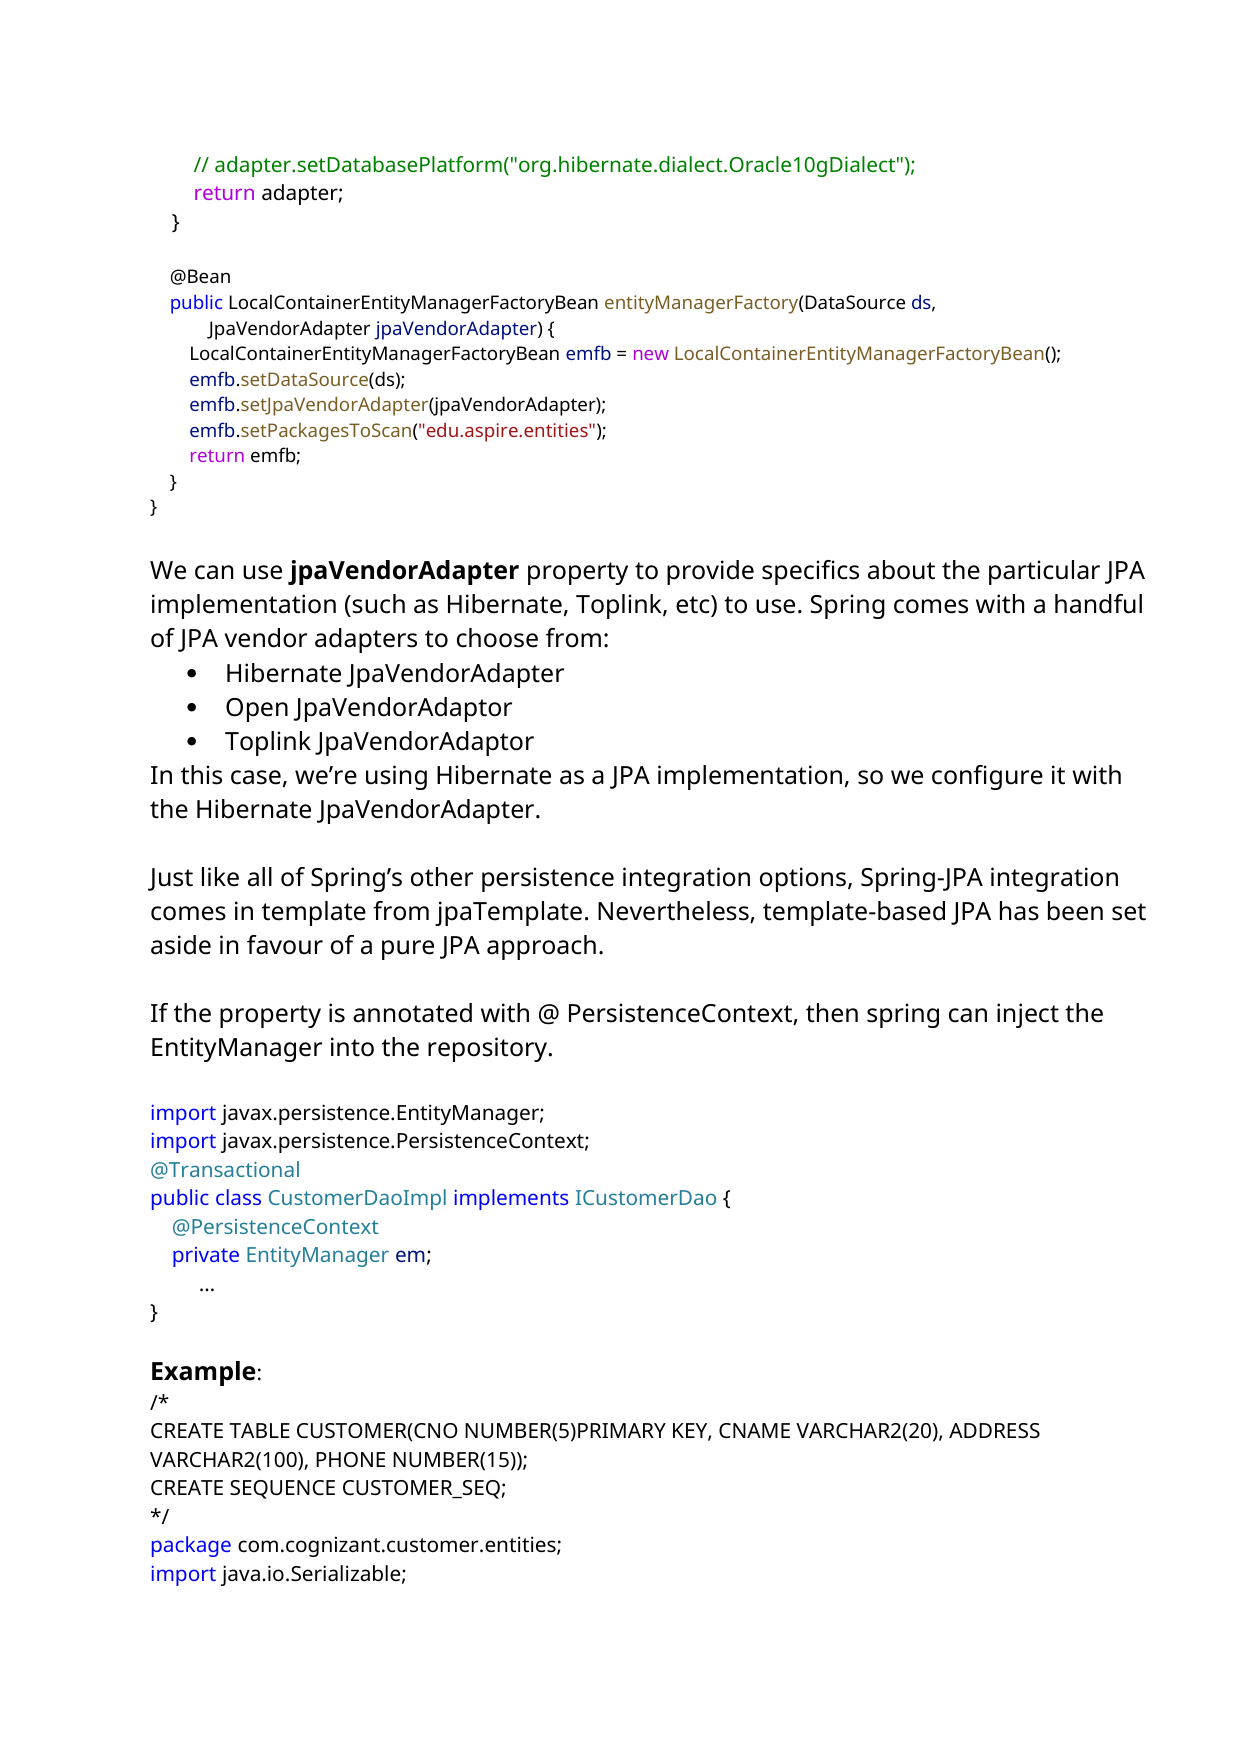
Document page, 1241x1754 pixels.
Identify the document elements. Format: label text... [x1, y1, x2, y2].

text } [150, 493, 1155, 519]
text return emfb; [150, 442, 1155, 468]
text We can use jpaVendorAdapter property to provide specifics about the particular JPA implementation (such as Hibernate, Toplink, etc) to use. Spring comes with a handful of JPA vendor adapters to choose from: [150, 553, 1155, 655]
text Example: [150, 1354, 1155, 1388]
text In this case, we’re using Hibernate as a JPA implementation, so we configure it with the Hibernate JpaVendorAdapter. [150, 757, 1155, 826]
text private EntityManager em; [150, 1240, 1155, 1269]
text import javax.persistence.PersistenceContext; [150, 1126, 1155, 1155]
text } [150, 207, 1155, 235]
text … [150, 1269, 1155, 1297]
text return adapter; [150, 178, 1155, 207]
text */ [150, 1502, 1155, 1530]
text CREATE TABLE CUSTOMER(CNO NUMBER(5)PRIMARY KEY, CNAME VARCHAR2(20), ADDRESS VARCHAR2(100), PHONE NUMBER(15)); [150, 1416, 1155, 1473]
list Hibernate JpaVendorAdapter [187, 655, 1155, 689]
text LocalContainerEntityManagerFactoryBean emfb = new LocalContainerEntityManagerFactoryBean(); [150, 340, 1155, 366]
text @Transactional [150, 1155, 1155, 1183]
text JpaVendorAdapter jpaVendorAdapter) { [150, 315, 1155, 340]
text /* [150, 1388, 1155, 1416]
text If the property is annotated with @ PersistenceContext, then spring can inject the EntityManager into the repository. [150, 996, 1155, 1064]
text // adapter.setDatabasePlatform("org.hibernate.dialect.Oracle10gDialect"); [150, 150, 1155, 178]
list Open JpaVendorAdaptor [187, 689, 1155, 723]
text import java.io.Serializable; [150, 1559, 1155, 1587]
text } [150, 1297, 1155, 1326]
list Toplink JpaVendorAdaptor [187, 723, 1155, 757]
text Just like all of Spring’s other persistence integration options, Spring-JPA integration comes in template from jpaTemplate. Nevertheless, template-based JPA has been set aside in favour of a pure JPA approach. [150, 859, 1155, 962]
text package com.cognizant.customer.entities; [150, 1530, 1155, 1559]
text emfb.setJpaVendorAdapter(jpaVendorAdapter); [150, 391, 1155, 417]
text public class CustomerDaoImpl implements ICustomerDao { [150, 1183, 1155, 1212]
text CREATE SEQUENCE CUSTOMER_SEQ; [150, 1473, 1155, 1502]
text emfb.setPackagesToScan("edu.aspire.entities"); [150, 417, 1155, 442]
text public LocalContainerEntityManagerFactoryBean entityManagerFactory(DataSource ds, [150, 289, 1155, 315]
text @PersistenceContext [150, 1212, 1155, 1240]
text } [150, 468, 1155, 493]
text emfb.setDataSource(ds); [150, 366, 1155, 391]
text import javax.persistence.EntityManager; [150, 1098, 1155, 1126]
text @Bean [150, 264, 1155, 289]
